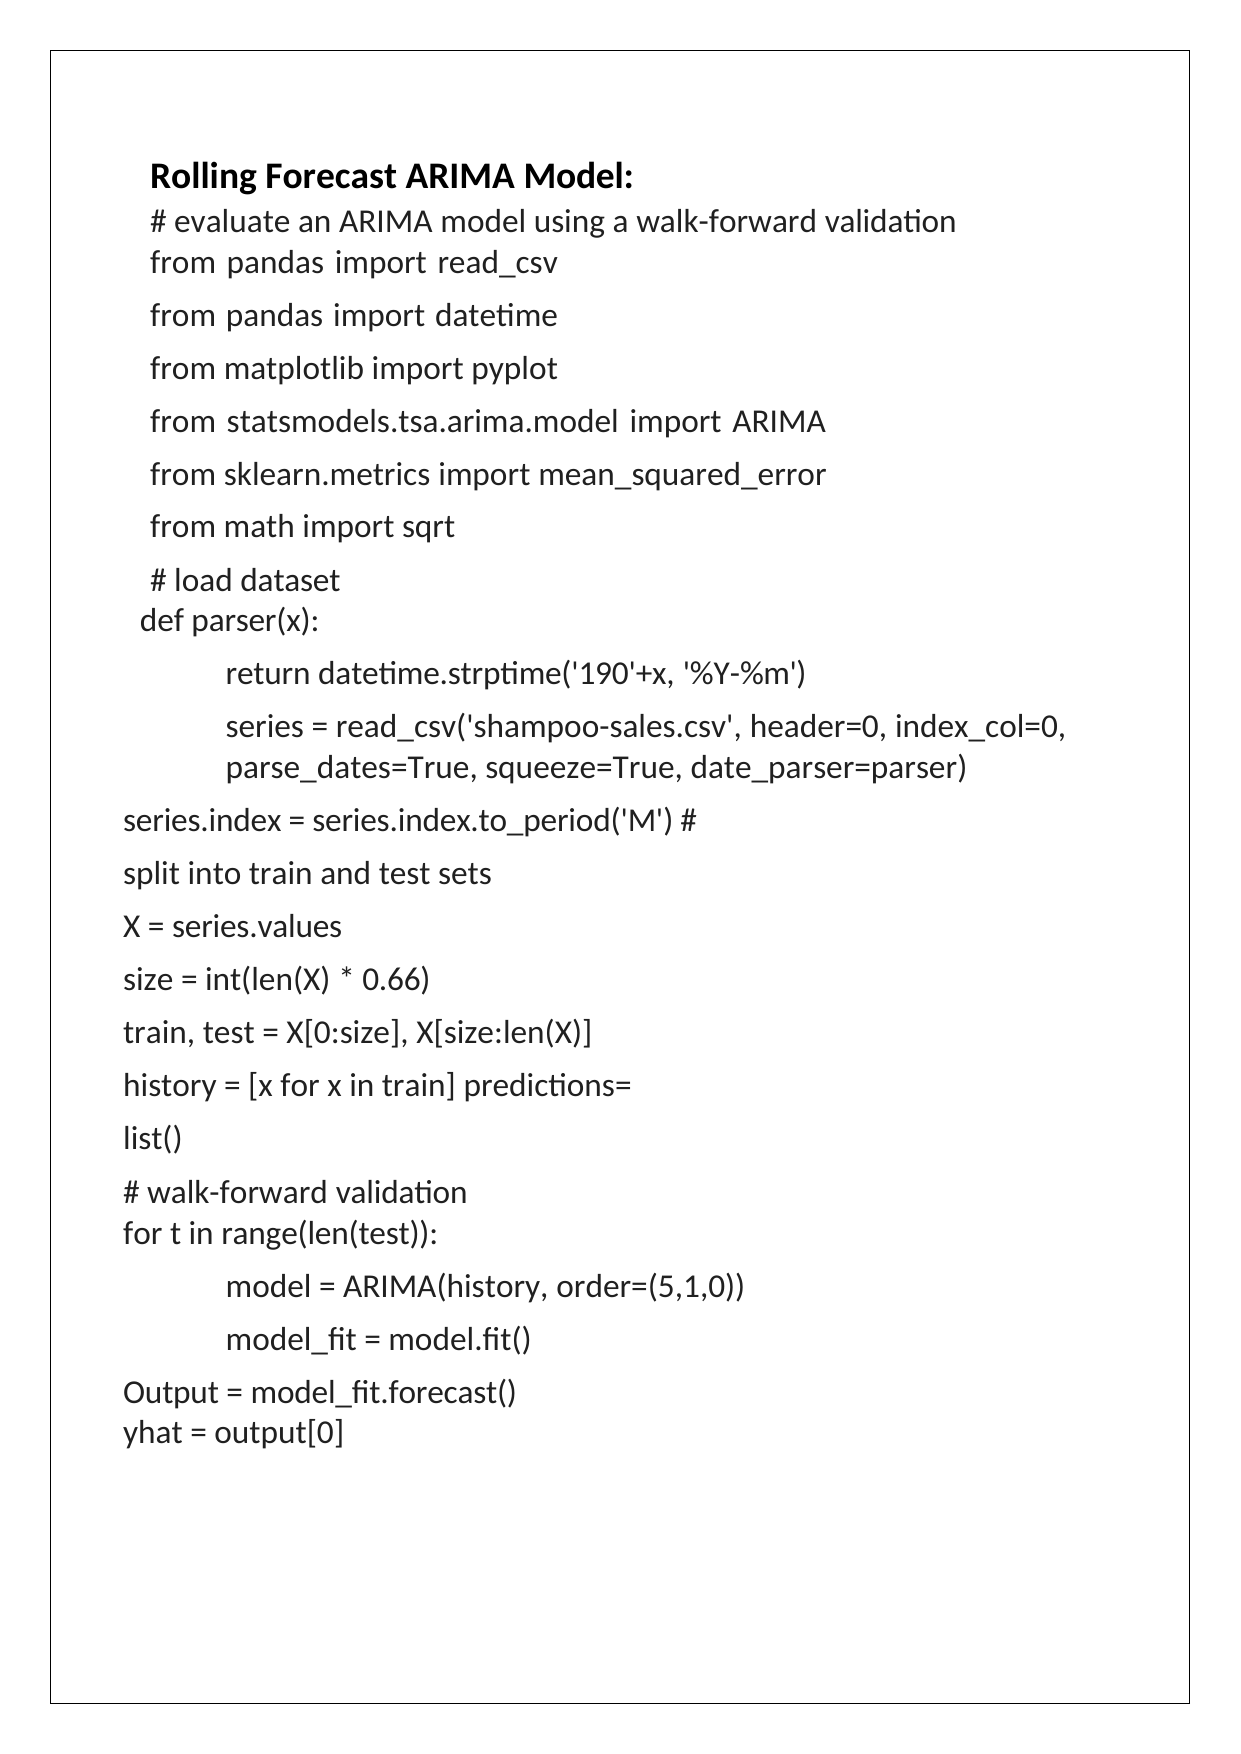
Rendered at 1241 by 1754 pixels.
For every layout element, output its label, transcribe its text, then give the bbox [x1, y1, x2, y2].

text from statsmodels.tsa.arima.model import ARIMA from sklearn.metrics import mean_squared_error from math import sqrt [150, 399, 827, 546]
text train, test = X[0:size], X[size:len(X)] history = [x for x in train] predictions= list() [123, 1012, 633, 1158]
text series.index = series.index.to_period('M') # split into train and test sets [123, 799, 714, 893]
text series = read_csv('shampoo-sales.csv', header=0, index_col=0, parse_dates=True, squeeze=True, date_parser=parser) [225, 705, 1126, 787]
text # walk-forward validation [123, 1171, 1126, 1212]
text model = ARIMA(history, order=(5,1,0)) model_fit = model.fit() [225, 1265, 869, 1359]
text yhat = output[0] [123, 1412, 633, 1452]
text # load dataset [150, 558, 1126, 599]
text X = series.values [123, 905, 1126, 946]
text size = int(len(X) * 0.66) [123, 958, 1126, 999]
text return datetime.strptime('190'+x, '%Y-%m') [225, 652, 1126, 693]
subtitle Rolling Forecast ARIMA Model: [150, 152, 1126, 198]
text Output = model_fit.forecast() [123, 1371, 1126, 1412]
text for t in range(len(test)): [123, 1212, 1126, 1253]
text # evaluate an ARIMA model using a walk-forward validation [150, 200, 1126, 241]
text def parser(x): [123, 599, 1126, 640]
text from pandas import read_csv from pandas import datetime from matplotlib import pyplot [150, 241, 558, 387]
